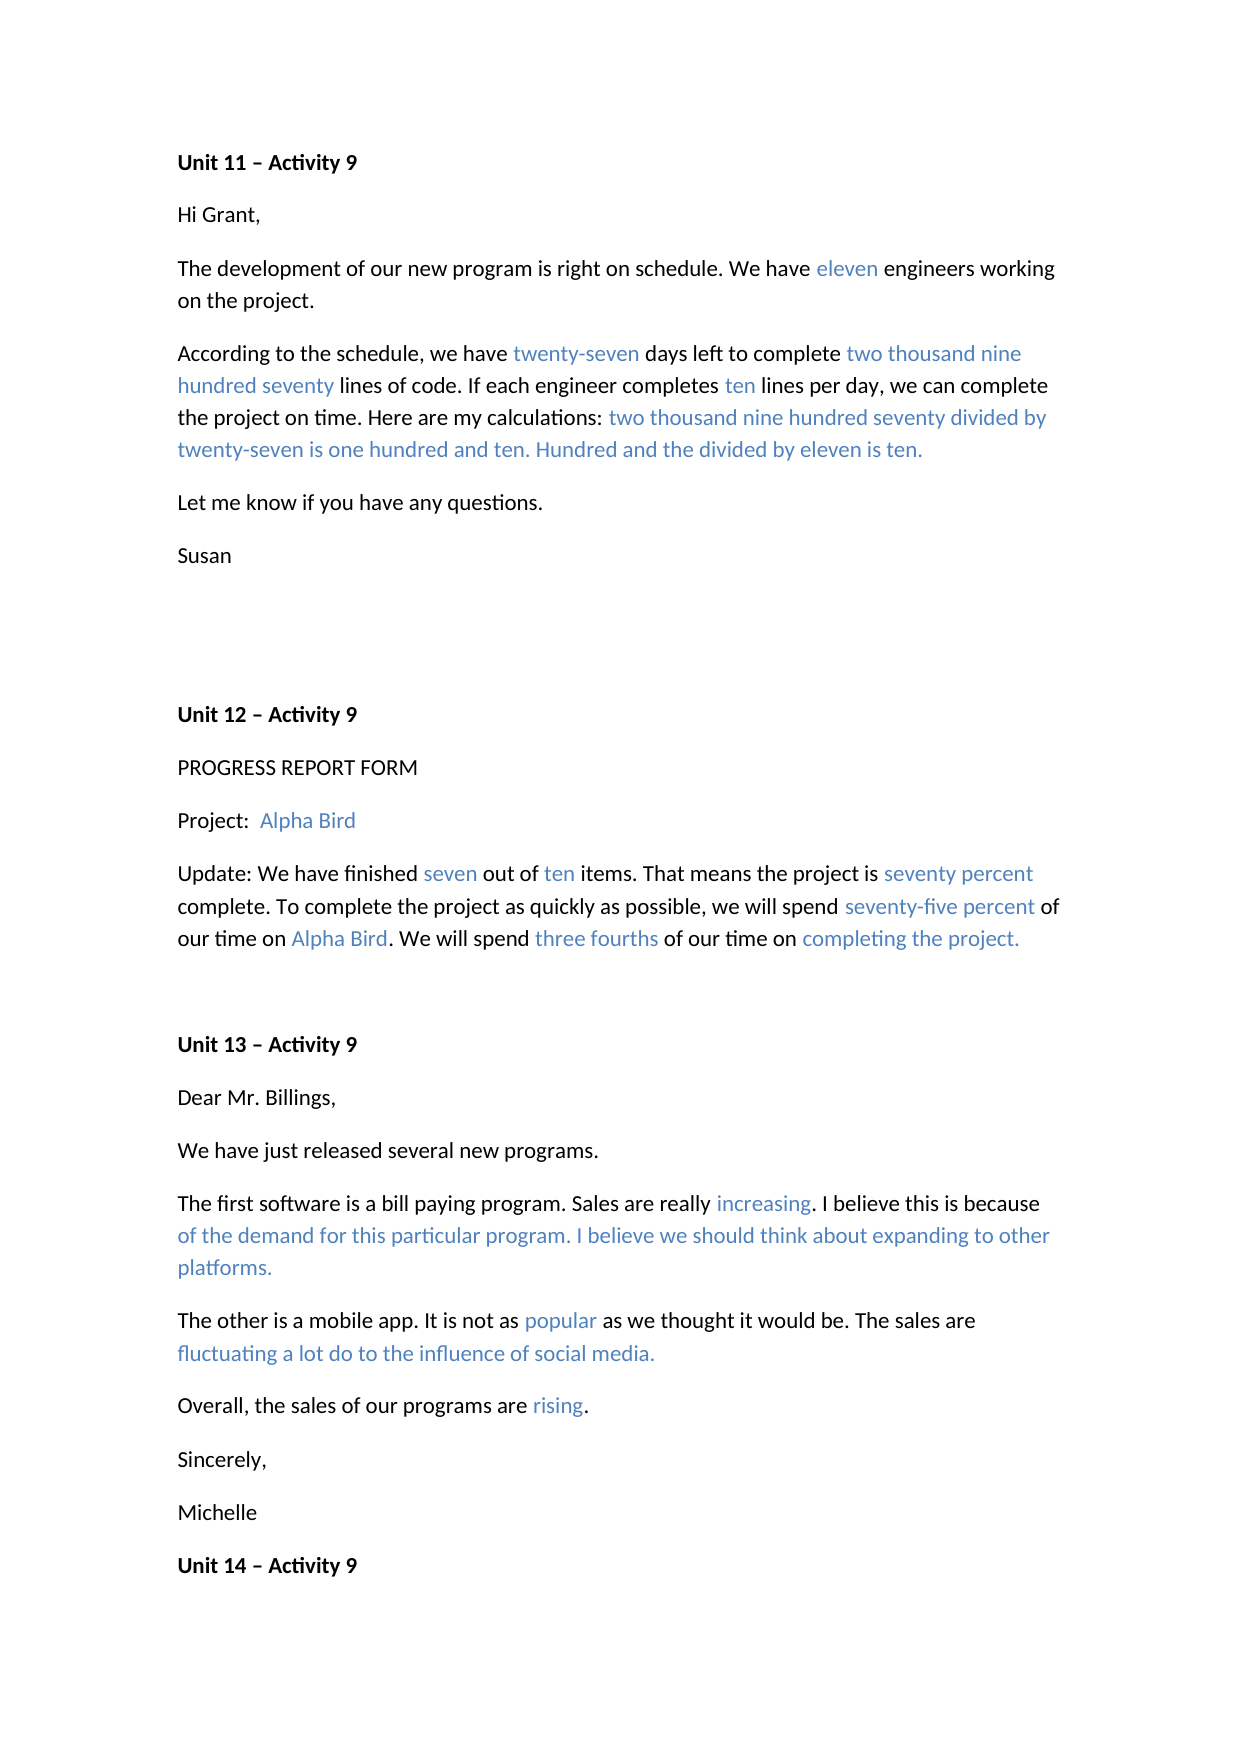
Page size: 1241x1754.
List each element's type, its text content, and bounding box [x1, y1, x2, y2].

text According to the schedule, we have twenty-seven days left to complete two thousand nine hundred seventy lines of code. If each engineer completes ten lines per day, we can complete the project on time. Here are my calculations: two thousand nine hundred seventy divided by twenty-seven is one hundred and ten. Hundred and the divided by eleven is ten. [177, 339, 1063, 463]
text Project: Alpha Bird [177, 807, 1063, 834]
text Unit 11 – Activity 9 [177, 148, 1063, 176]
text Hi Grant, [177, 201, 1063, 229]
text Unit 12 – Activity 9 [177, 701, 1063, 728]
text Dear Mr. Billings, [177, 1083, 1063, 1111]
text We have just released several new programs. [177, 1136, 1063, 1164]
text The other is a mobile app. It is not as popular as we thought it would be. The sales are fluctuating a lot do to the influence of social media. [177, 1306, 1063, 1367]
text Susan [177, 541, 1063, 569]
text Overall, the sales of our programs are rising. [177, 1392, 1063, 1420]
text Let me know if you have any questions. [177, 488, 1063, 516]
text The development of our new program is right on schedule. We have eleven engineers working on the project. [177, 254, 1063, 314]
text Update: We have finished seven out of ten items. That means the project is seventy percent complete. To complete the project as quickly as possible, we will spend seventy-five percent of our time on Alpha Bird. We will spend three fourths of our time on completing the project. [177, 859, 1063, 952]
text PROGRESS REPORT FORM [177, 753, 1063, 782]
text Unit 13 – Activity 9 [177, 1030, 1063, 1058]
text Sincerely, [177, 1445, 1063, 1473]
text Michelle [177, 1498, 1063, 1526]
text The first software is a bill paying program. Sales are really increasing. I believe this is because of the demand for this particular program. I believe we should think about expanding to other platforms. [177, 1189, 1063, 1281]
text Unit 14 – Activity 9 [177, 1551, 1063, 1579]
